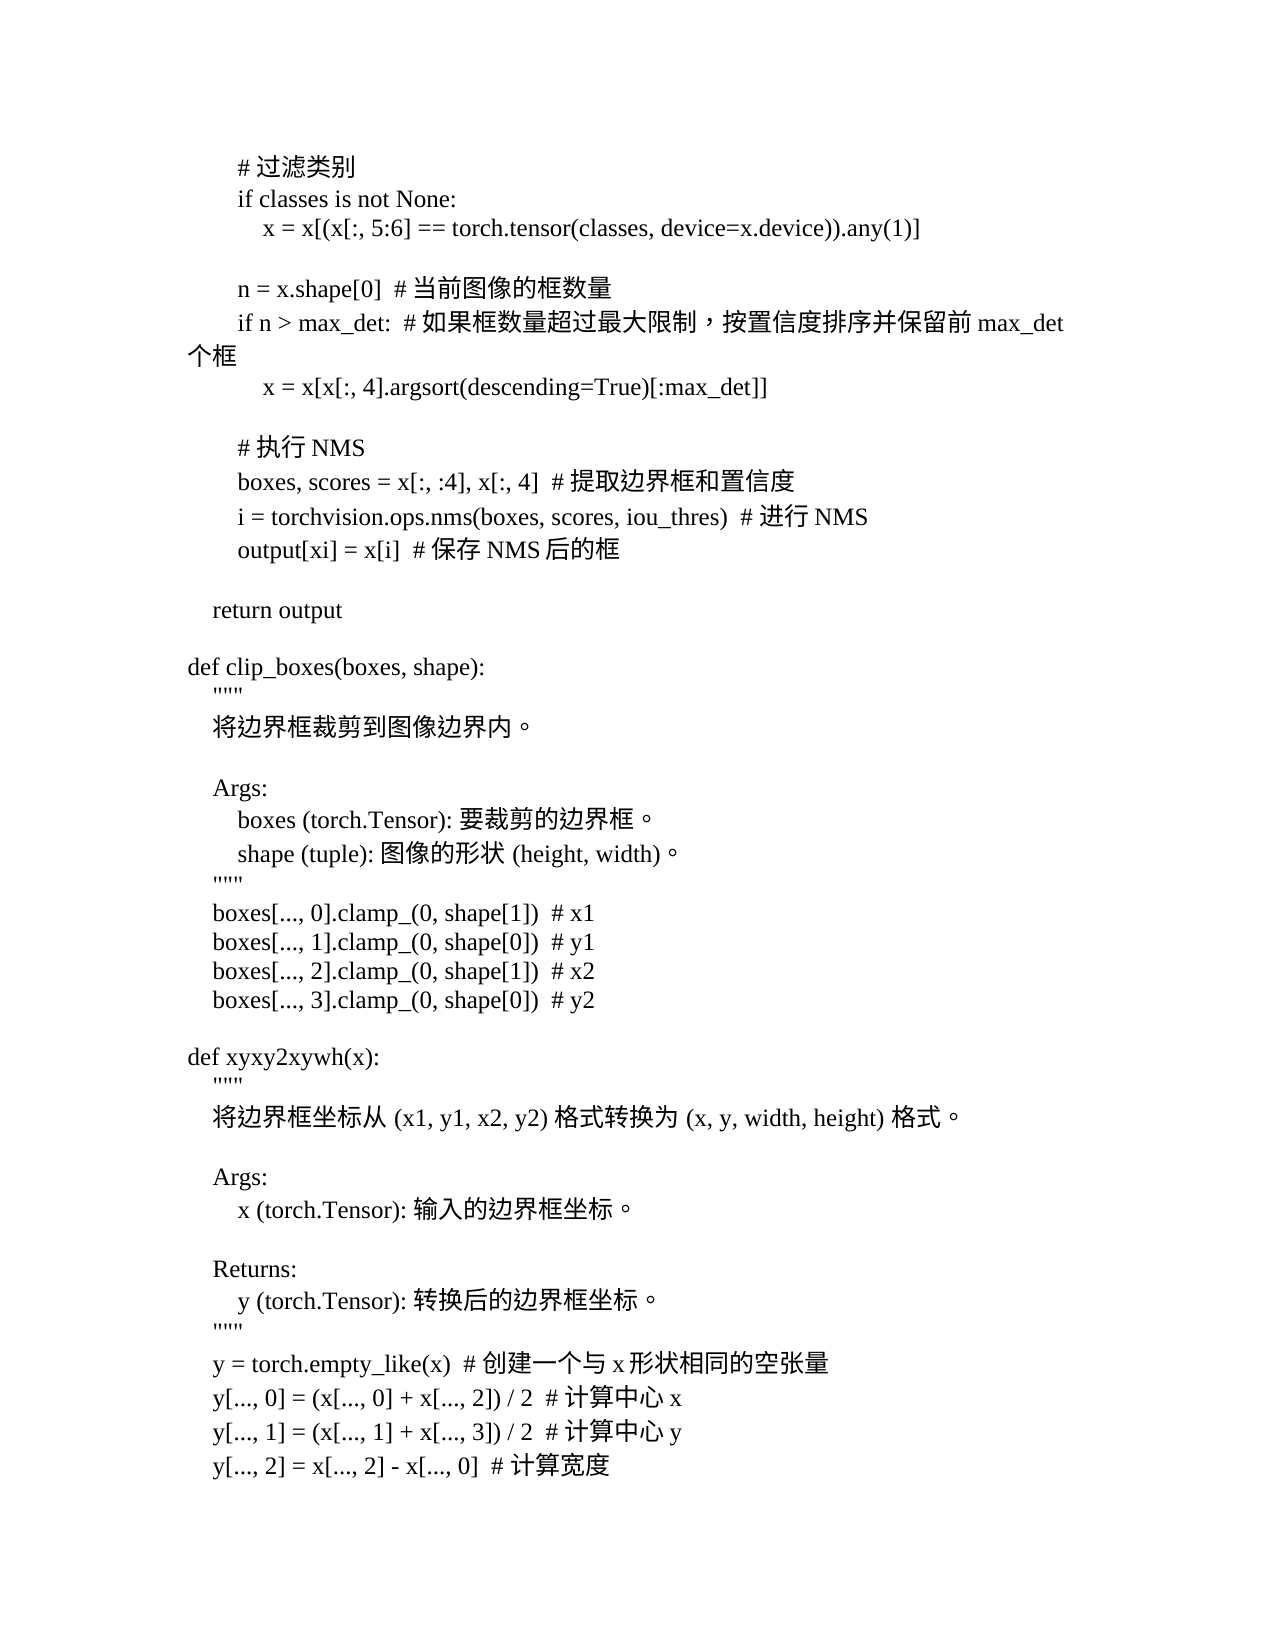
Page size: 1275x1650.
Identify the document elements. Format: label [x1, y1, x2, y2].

text [187, 150, 1087, 1482]
